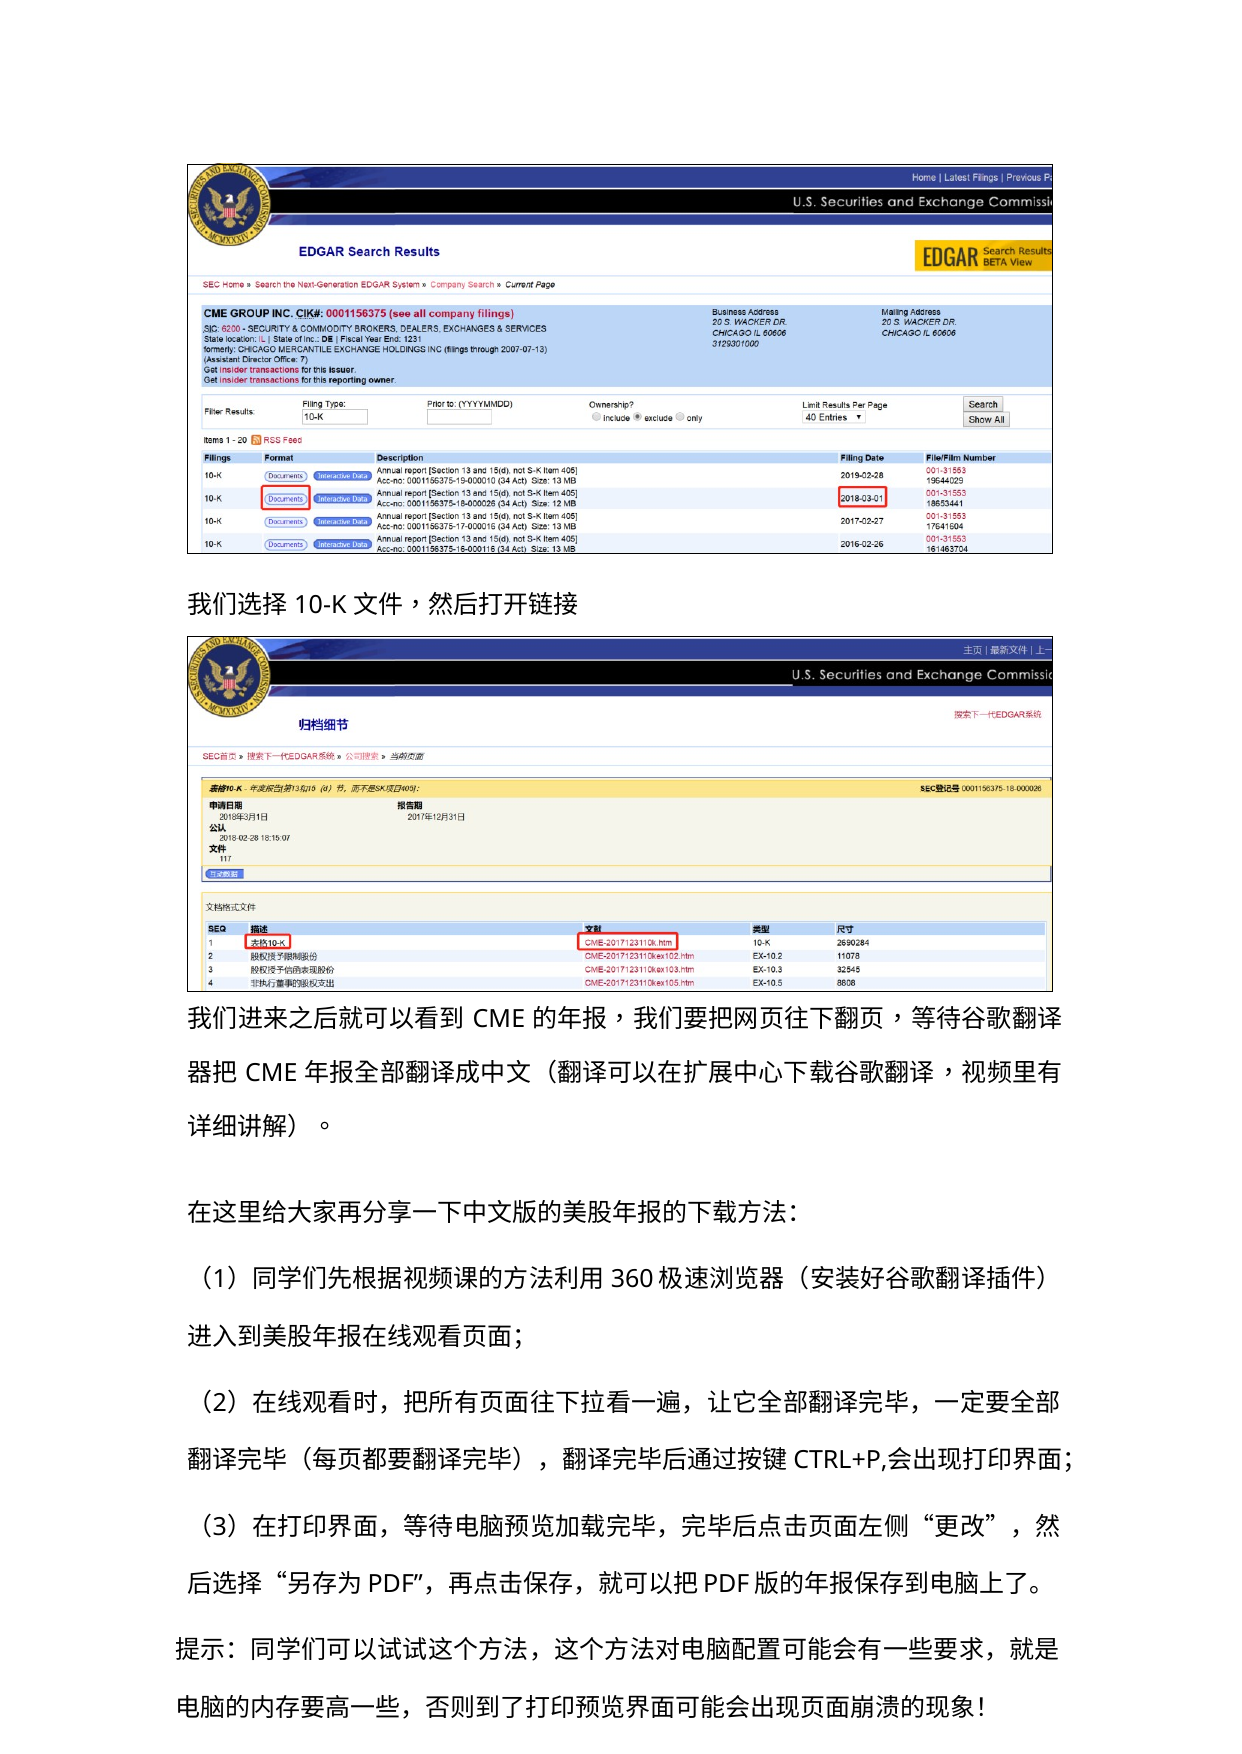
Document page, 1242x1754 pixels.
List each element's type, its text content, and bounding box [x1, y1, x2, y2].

list 提示：同学们可以试试这个方法，这个方法对电脑配置可能会有一些要求，就是电脑的内存要高一些，否则到了打印预览界面可能会出现页面崩溃的现象！ [175, 1630, 1063, 1723]
picture [188, 637, 1052, 991]
list 在打印界面，等待电脑预览加载完毕，完毕后点击页面左侧“更改”，然后选择“另存为PDF”，再点击保存，就可以把PDF版的年报保存到电脑上了。 [187, 1506, 1063, 1599]
text 在这里给大家再分享一下中文版的美股年报的下载方法： [187, 1192, 1063, 1229]
text 我们进来之后就可以看到 CME 的年报，我们要把网页往下翻页，等待谷歌翻译 器把 CME 年报全部翻译成中文（翻译可以在扩展中心下载谷歌翻译，视频里有 详细讲解）。 [187, 1001, 1063, 1143]
list 在线观看时，把所有页面往下拉看一遍，让它全部翻译完毕，一定要全部翻译完毕（每页都要翻译完毕），翻译完毕后通过按键 CTRL+P,会出现打印界面； [187, 1382, 1063, 1476]
text 我们选择 10-K 文件，然后打开链接 [187, 587, 588, 619]
picture [188, 165, 1052, 553]
list 同学们先根据视频课的方法利用360极速浏览器（安装好谷歌翻译插件）进入到美股年报在线观看页面； [187, 1259, 1063, 1352]
